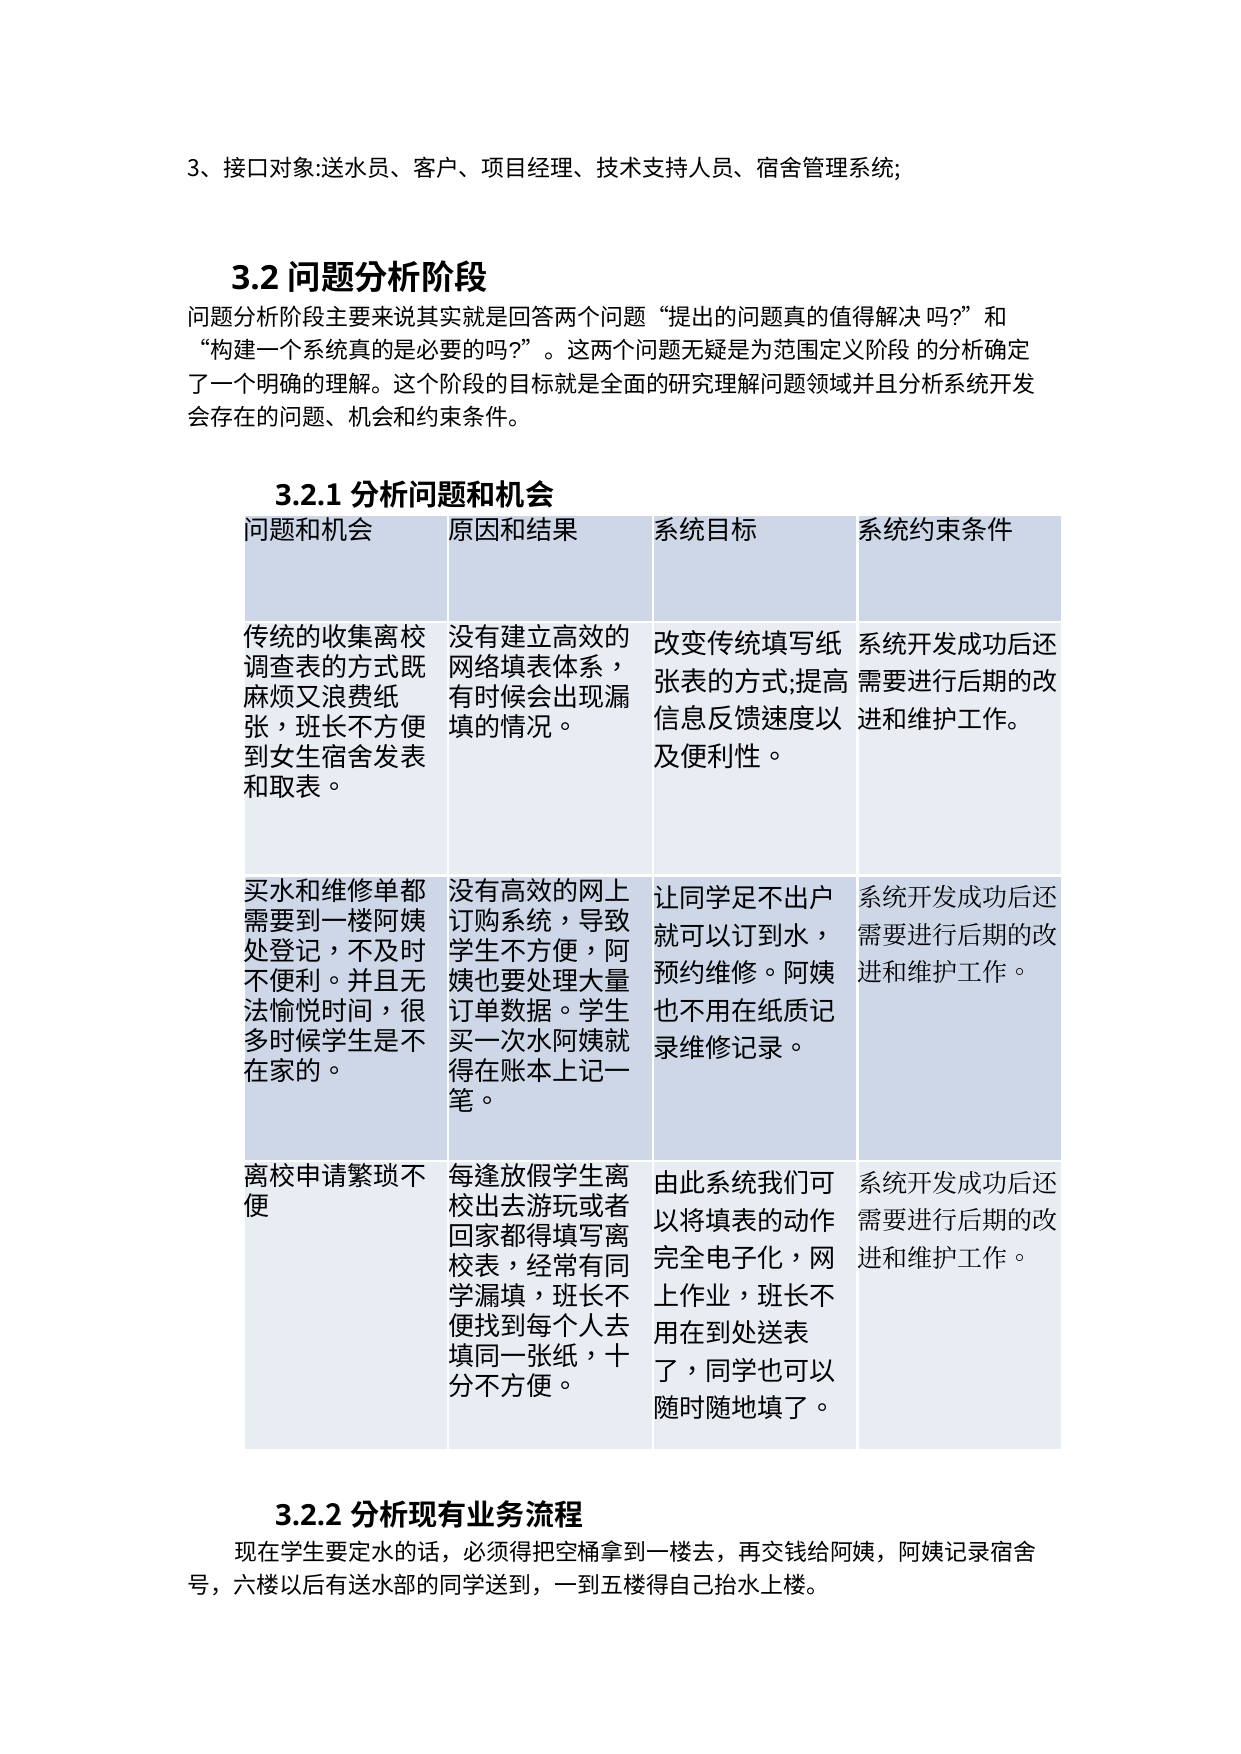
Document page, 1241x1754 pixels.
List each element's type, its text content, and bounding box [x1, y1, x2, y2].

table_cell 离校申请繁琐不便 [245, 1162, 447, 1449]
table_cell 没有建立高效的网络填表体系，有时候会出现漏填的情况。 [449, 623, 652, 874]
table_cell 系统开发成功后还需要进行后期的改进和维护工作。 [859, 1162, 1061, 1449]
text 3、接口对象:送水员、客户、项目经理、技术支持人员、宿舍管理系统; [187, 150, 1053, 183]
table_header 原因和结果 [449, 516, 652, 621]
text 3.2 问题分析阶段 [187, 251, 1053, 299]
table_cell 每逢放假学生离校出去游玩或者回家都得填写离校表，经常有同学漏填，班长不便找到每个人去填同一张纸，十分不方便。 [449, 1162, 652, 1449]
table_header 问题和机会 [245, 516, 447, 621]
text 3.2.2 分析现有业务流程 [231, 1491, 1053, 1534]
table_header 系统约束条件 [859, 516, 1061, 621]
text 现在学生要定水的话，必须得把空桶拿到一楼去，再交钱给阿姨，阿姨记录宿舍号，六楼以后有送水部的同学送到，一到五楼得自己抬水上楼。 [187, 1534, 1053, 1600]
text 3.2.1 分析问题和机会 [231, 472, 1053, 514]
table_header 系统目标 [654, 516, 856, 621]
table_cell 改变传统填写纸张表的方式;提高信息反馈速度以及便利性。 [654, 623, 856, 874]
table_cell 传统的收集离校调查表的方式既麻烦又浪费纸张，班长不方便到女生宿舍发表和取表。 [245, 623, 447, 874]
table_cell 由此系统我们可以将填表的动作完全电子化，网上作业，班长不用在到处送表了，同学也可以随时随地填了。 [654, 1162, 856, 1449]
text 问题分析阶段主要来说其实就是回答两个问题“提出的问题真的值得解决 吗?”和“构建一个系统真的是必要的吗?”。这两个问题无疑是为范围定义阶段 的分析确定了一个明确的理解。这个阶段的目标就是全面的研究理解问题领域并且分析系统开发会存在的问题、机会和约束条件。 [187, 299, 1053, 432]
table_cell 系统开发成功后还需要进行后期的改进和维护工作。 [859, 623, 1061, 874]
table_cell 没有高效的网上订购系统，导致学生不方便，阿姨也要处理大量订单数据。学生买一次水阿姨就得在账本上记一笔。 [449, 877, 652, 1160]
table_cell 系统开发成功后还需要进行后期的改进和维护工作。 [859, 877, 1061, 1160]
table_cell 买水和维修单都需要到一楼阿姨处登记，不及时不便利。并且无法愉悦时间，很多时候学生是不在家的。 [245, 877, 447, 1160]
table_cell 让同学足不出户就可以订到水，预约维修。阿姨也不用在纸质记录维修记录。 [654, 877, 856, 1160]
